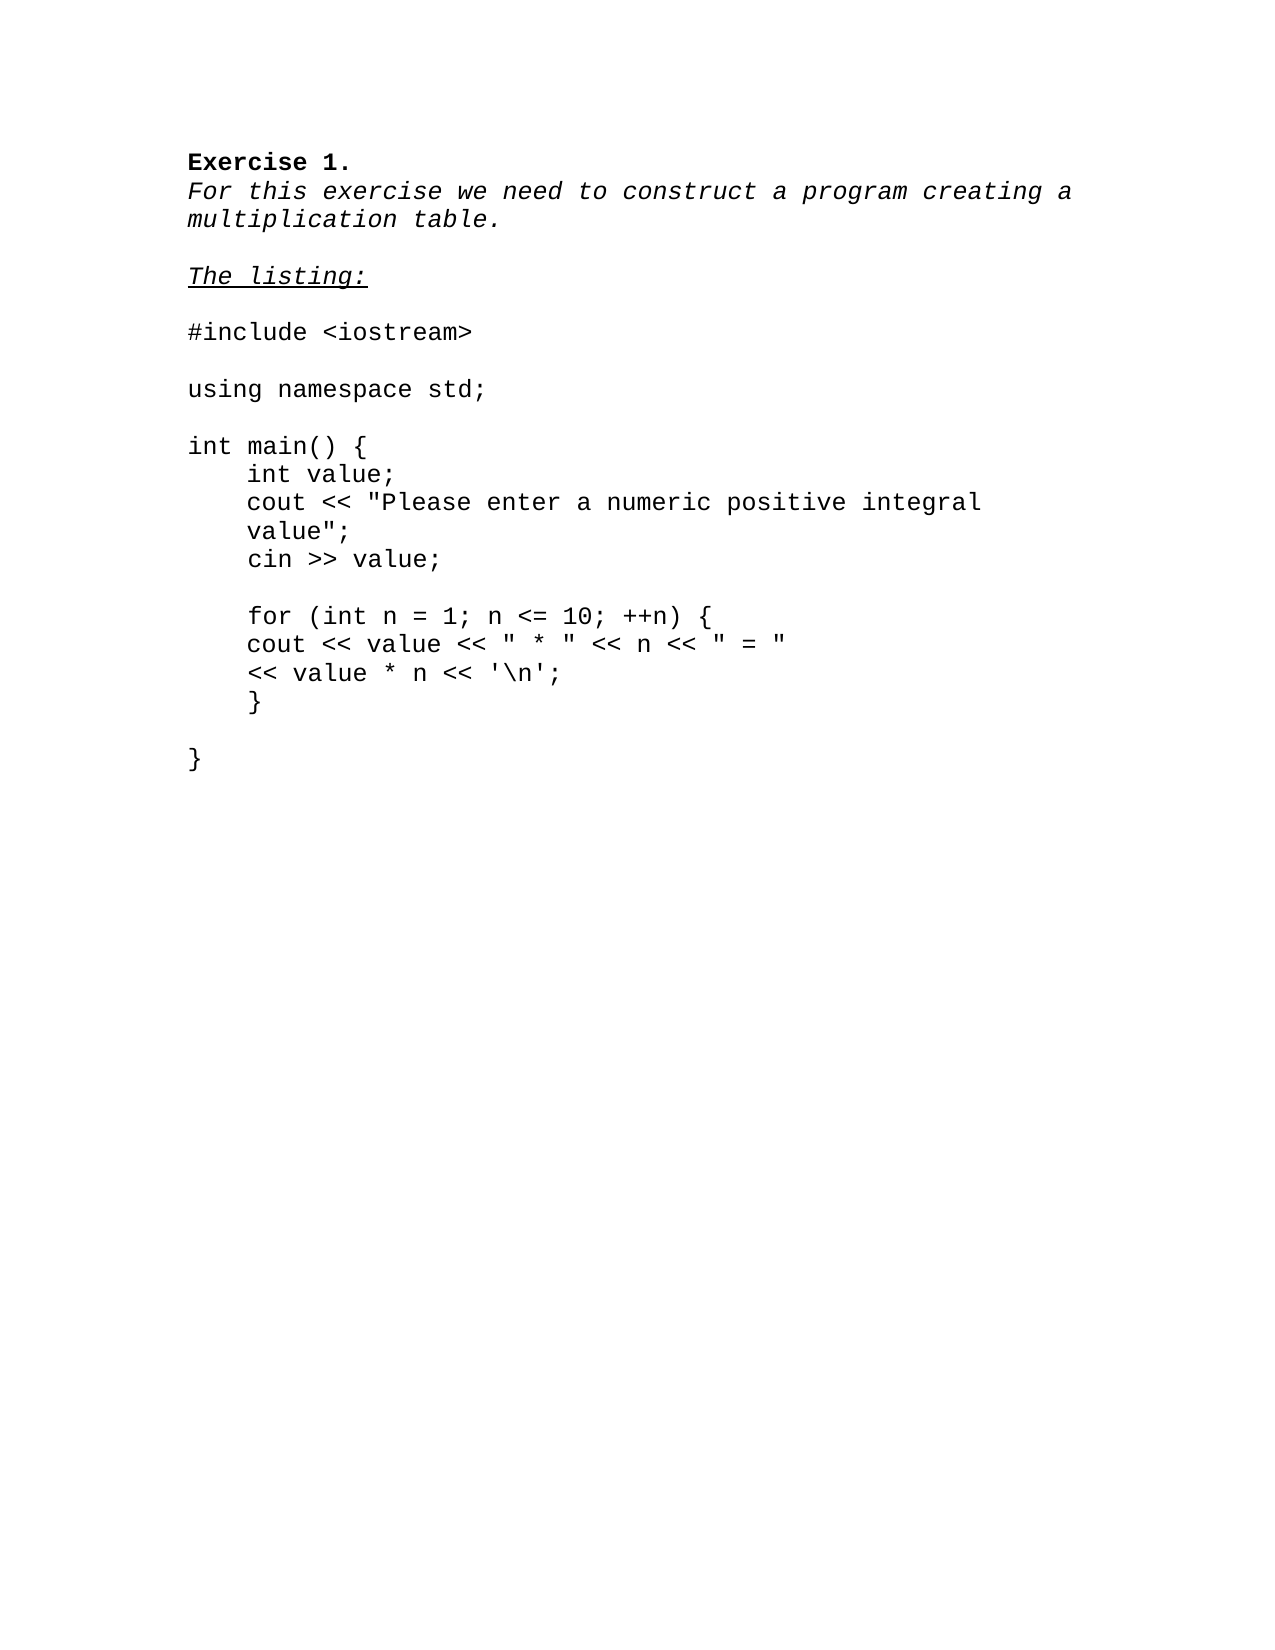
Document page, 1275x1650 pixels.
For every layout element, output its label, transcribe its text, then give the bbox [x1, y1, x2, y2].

text The listing: [187, 263, 1087, 292]
text #include <iostream> [187, 320, 1087, 348]
text for (int n = 1; n <= 10; ++n) { [187, 604, 1087, 632]
text } [187, 689, 1087, 717]
text int main() { [187, 433, 1087, 462]
text Exercise 1. [187, 150, 1087, 178]
text cout << "Please enter a numeric positive integral value"; [246, 490, 1087, 547]
text using namespace std; [187, 377, 1087, 405]
text int value; [187, 462, 1087, 490]
text For this exercise we need to construct a program creating a multiplication table. [187, 178, 1087, 235]
text cin >> value; [187, 547, 1087, 575]
text } [187, 746, 1087, 774]
text << value * n << '\n'; [187, 660, 1087, 689]
text cout << value << " * " << n << " = " [187, 632, 1087, 660]
